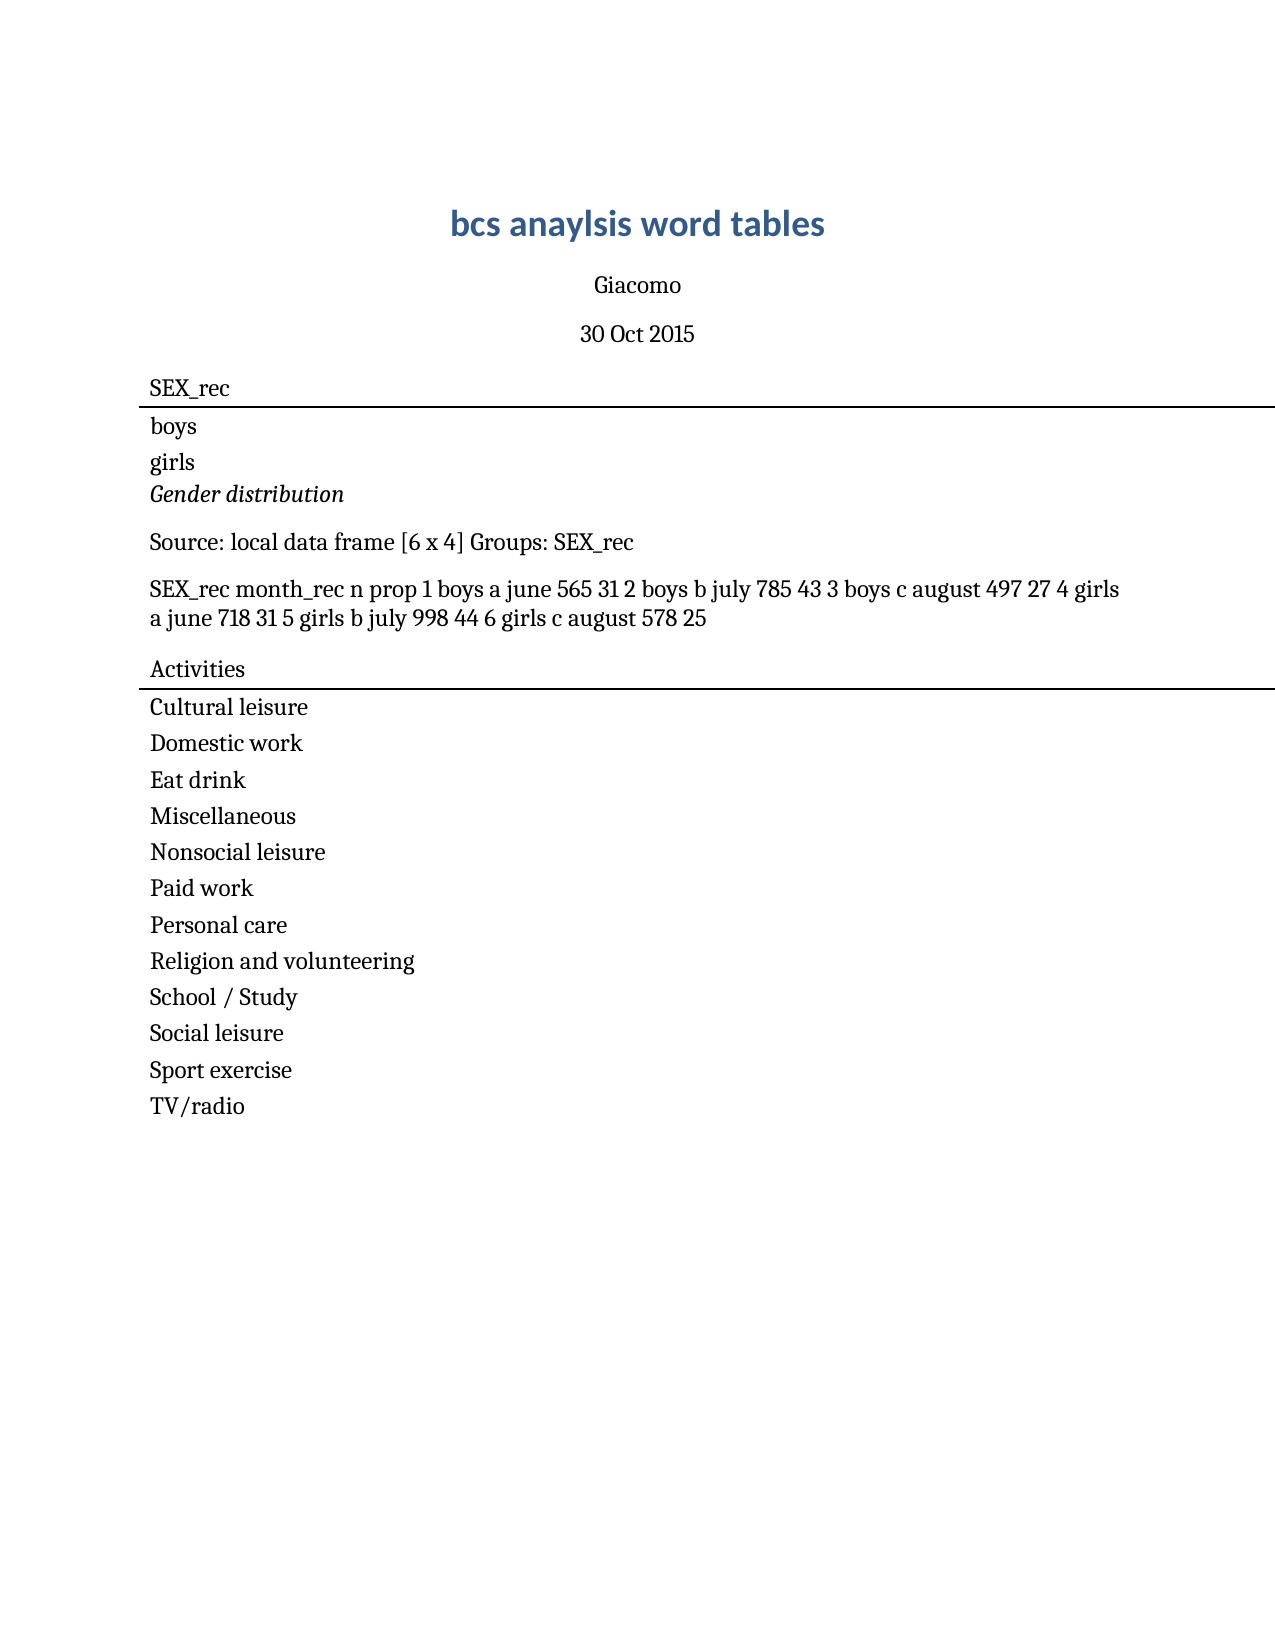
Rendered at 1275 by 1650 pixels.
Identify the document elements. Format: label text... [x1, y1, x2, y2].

text Gender distribution [150, 480, 1125, 509]
table_cell Eat drink [139, 762, 1275, 798]
title bcs anaylsis word tables [150, 200, 1125, 246]
table_cell TV/radio [139, 1088, 1275, 1124]
table_cell Sport exercise [139, 1052, 1275, 1088]
text SEX_rec month_rec n prop 1 boys a june 565 31 2 boys b july 785 43 3 boys c august 497 27 4 girls a june 718 31 5 girls b july 998 44 6 girls c august 578 25 [150, 575, 1125, 633]
text 30 Oct 2015 [150, 320, 1125, 349]
text Source: local data frame [6 x 4] Groups: SEX_rec [150, 528, 1125, 557]
table_cell Paid work [139, 871, 1275, 907]
table_cell Cultural leisure [139, 690, 1275, 726]
table_cell Personal care [139, 907, 1275, 943]
table_cell Miscellaneous [139, 798, 1275, 834]
table_cell girls [139, 444, 1275, 480]
table_cell Social leisure [139, 1016, 1275, 1052]
table_cell School / Study [139, 979, 1275, 1016]
table_cell Domestic work [139, 726, 1275, 762]
table_header SEX_rec [139, 370, 1275, 406]
text Giacomo [150, 271, 1125, 299]
table_cell Nonsocial leisure [139, 834, 1275, 871]
table_cell boys [139, 408, 1275, 444]
table_header Activities [139, 652, 1275, 688]
table_cell Religion and volunteering [139, 943, 1275, 979]
